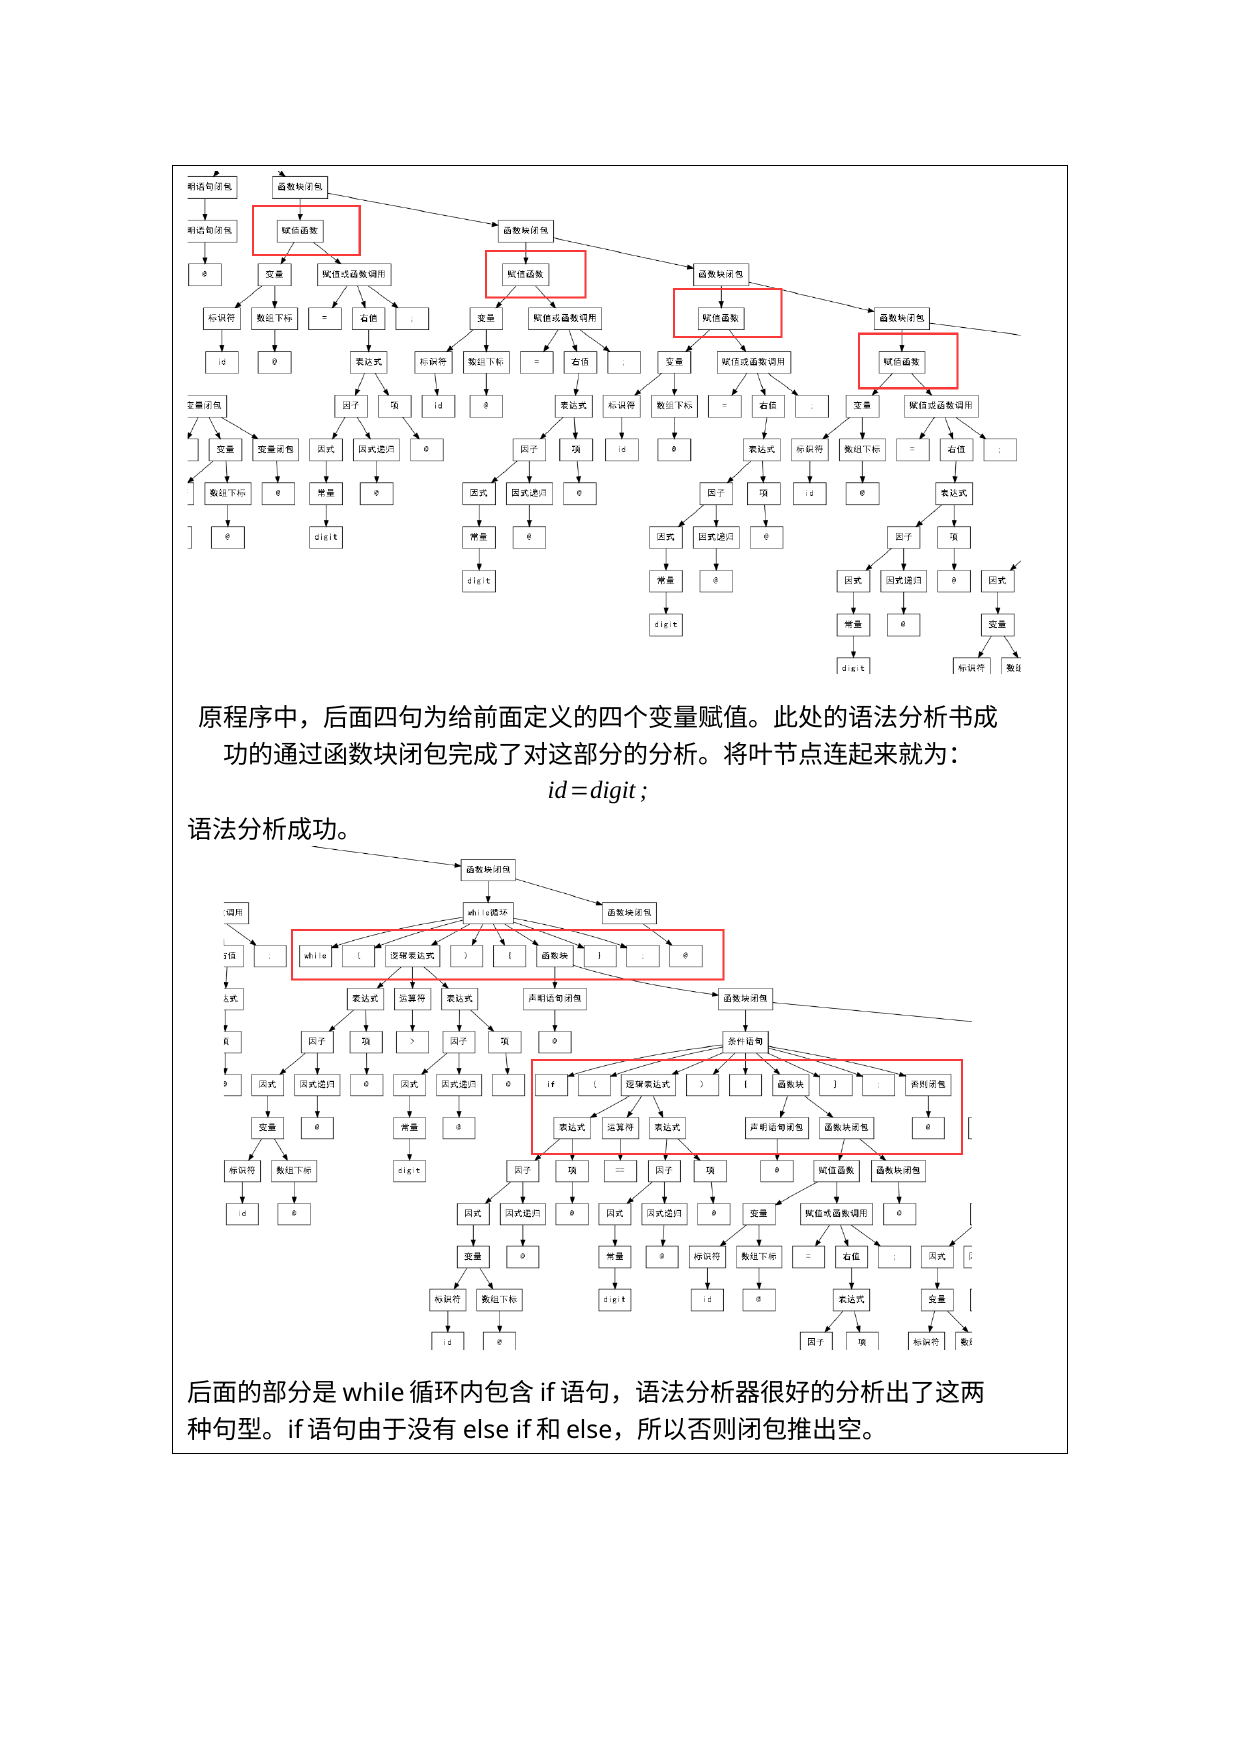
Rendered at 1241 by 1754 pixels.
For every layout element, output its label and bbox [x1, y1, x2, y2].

picture [223, 846, 972, 1350]
table_cell [173, 166, 1067, 1452]
picture [187, 171, 1021, 674]
